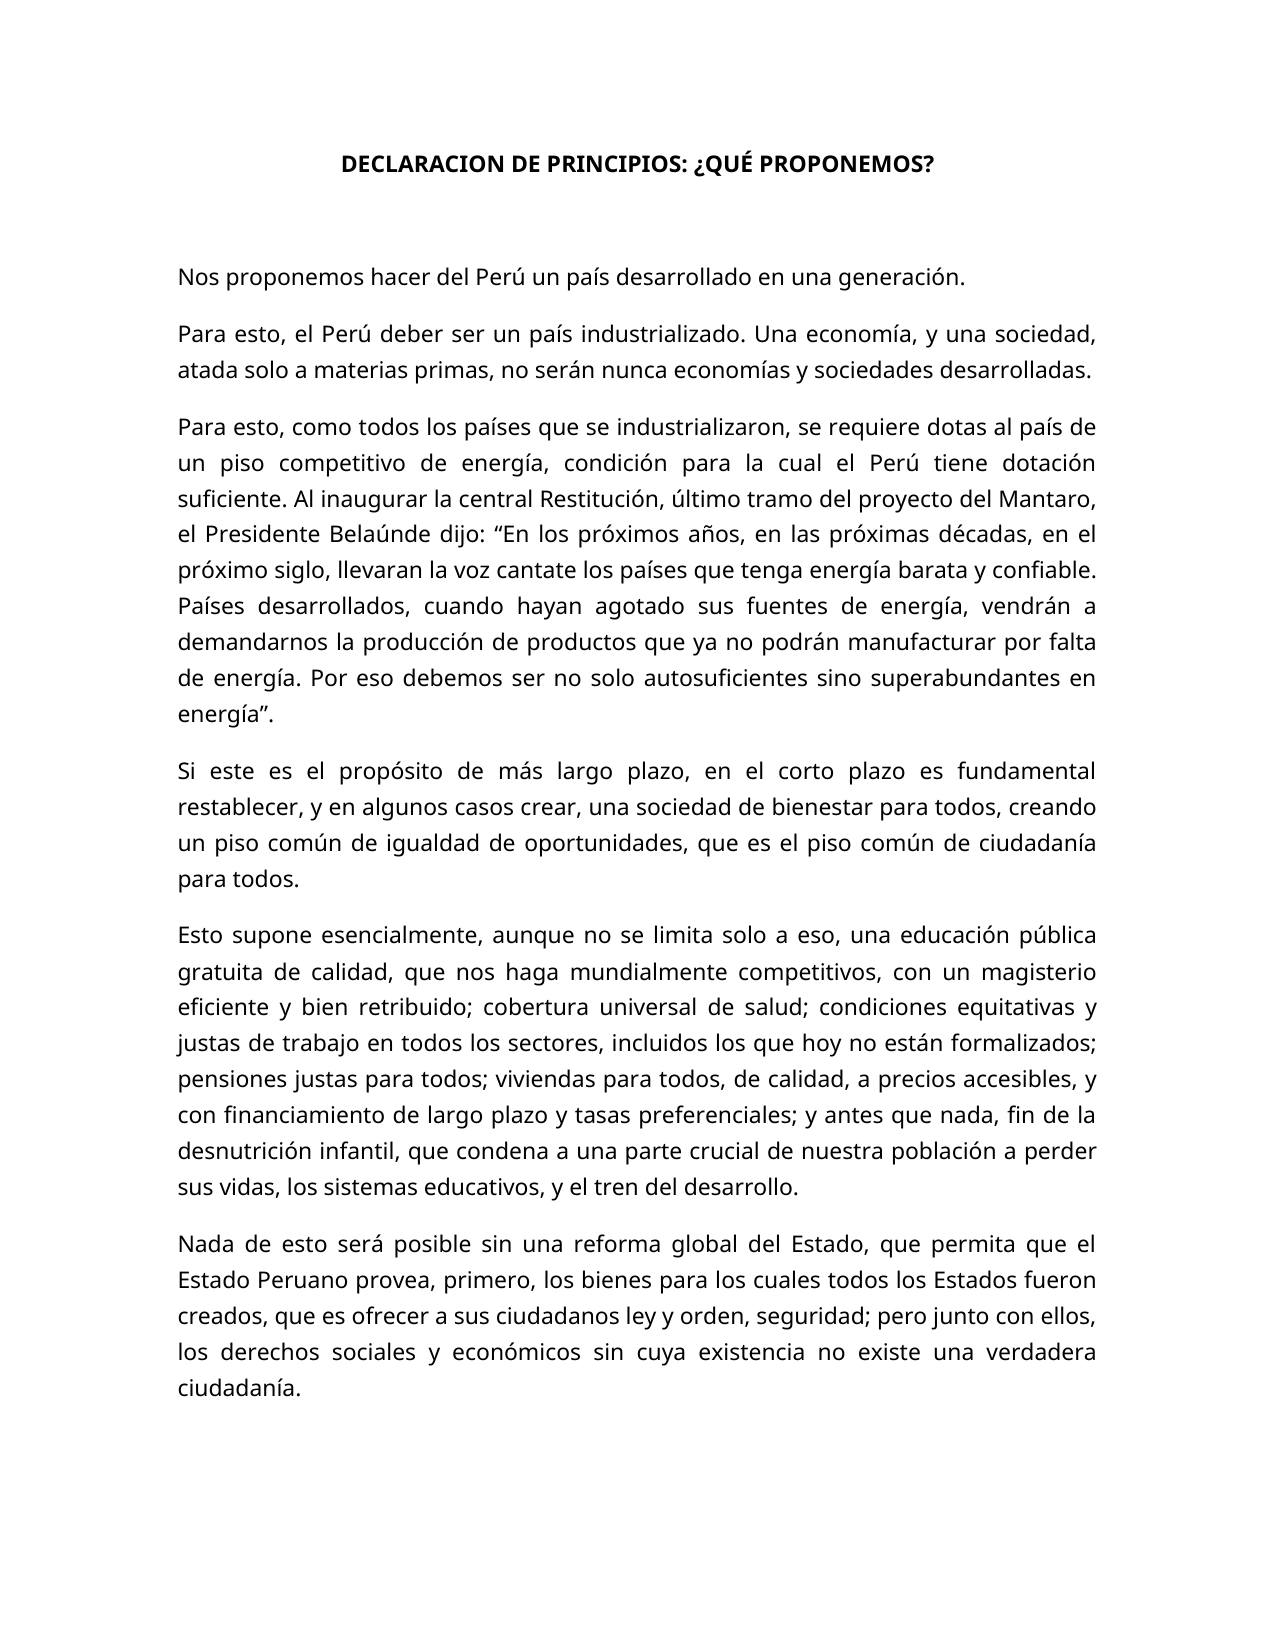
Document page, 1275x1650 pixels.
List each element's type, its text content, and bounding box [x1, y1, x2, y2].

text Esto supone esencialmente, aunque no se limita solo a eso, una educación pública gratuita de calidad, que nos haga mundialmente competitivos, con un magisterio eficiente y bien retribuido; cobertura universal de salud; condiciones equitativas y justas de trabajo en todos los sectores, incluidos los que hoy no están formalizados; pensiones justas para todos; viviendas para todos, de calidad, a precios accesibles, y con financiamiento de largo plazo y tasas preferenciales; y antes que nada, fin de la desnutrición infantil, que condena a una parte crucial de nuestra población a perder sus vidas, los sistemas educativos, y el tren del desarrollo. [177, 919, 1098, 1202]
text DECLARACION DE PRINCIPIOS: ¿QUÉ PROPONEMOS? [177, 148, 1098, 179]
text Nada de esto será posible sin una reforma global del Estado, que permita que el Estado Peruano provea, primero, los bienes para los cuales todos los Estados fueron creados, que es ofrecer a sus ciudadanos ley y orden, seguridad; pero junto con ellos, los derechos sociales y económicos sin cuya existencia no existe una verdadera ciudadanía. [177, 1228, 1098, 1403]
text Nos proponemos hacer del Perú un país desarrollado en una generación. [177, 261, 1098, 292]
text Para esto, el Perú deber ser un país industrializado. Una economía, y una sociedad, atada solo a materias primas, no serán nunca economías y sociedades desarrolladas. [177, 318, 1098, 385]
text Si este es el propósito de más largo plazo, en el corto plazo es fundamental restablecer, y en algunos casos crear, una sociedad de bienestar para todos, creando un piso común de igualdad de oportunidades, que es el piso común de ciudadanía para todos. [177, 755, 1098, 894]
text Para esto, como todos los países que se industrializaron, se requiere dotas al país de un piso competitivo de energía, condición para la cual el Perú tiene dotación suficiente. Al inaugurar la central Restitución, último tramo del proyecto del Mantaro, el Presidente Belaúnde dijo: “En los próximos años, en las próximas décadas, en el próximo siglo, llevaran la voz cantate los países que tenga energía barata y confiable. Países desarrollados, cuando hayan agotado sus fuentes de energía, vendrán a demandarnos la producción de productos que ya no podrán manufacturar por falta de energía. Por eso debemos ser no solo autosuficientes sino superabundantes en energía”. [177, 411, 1098, 729]
